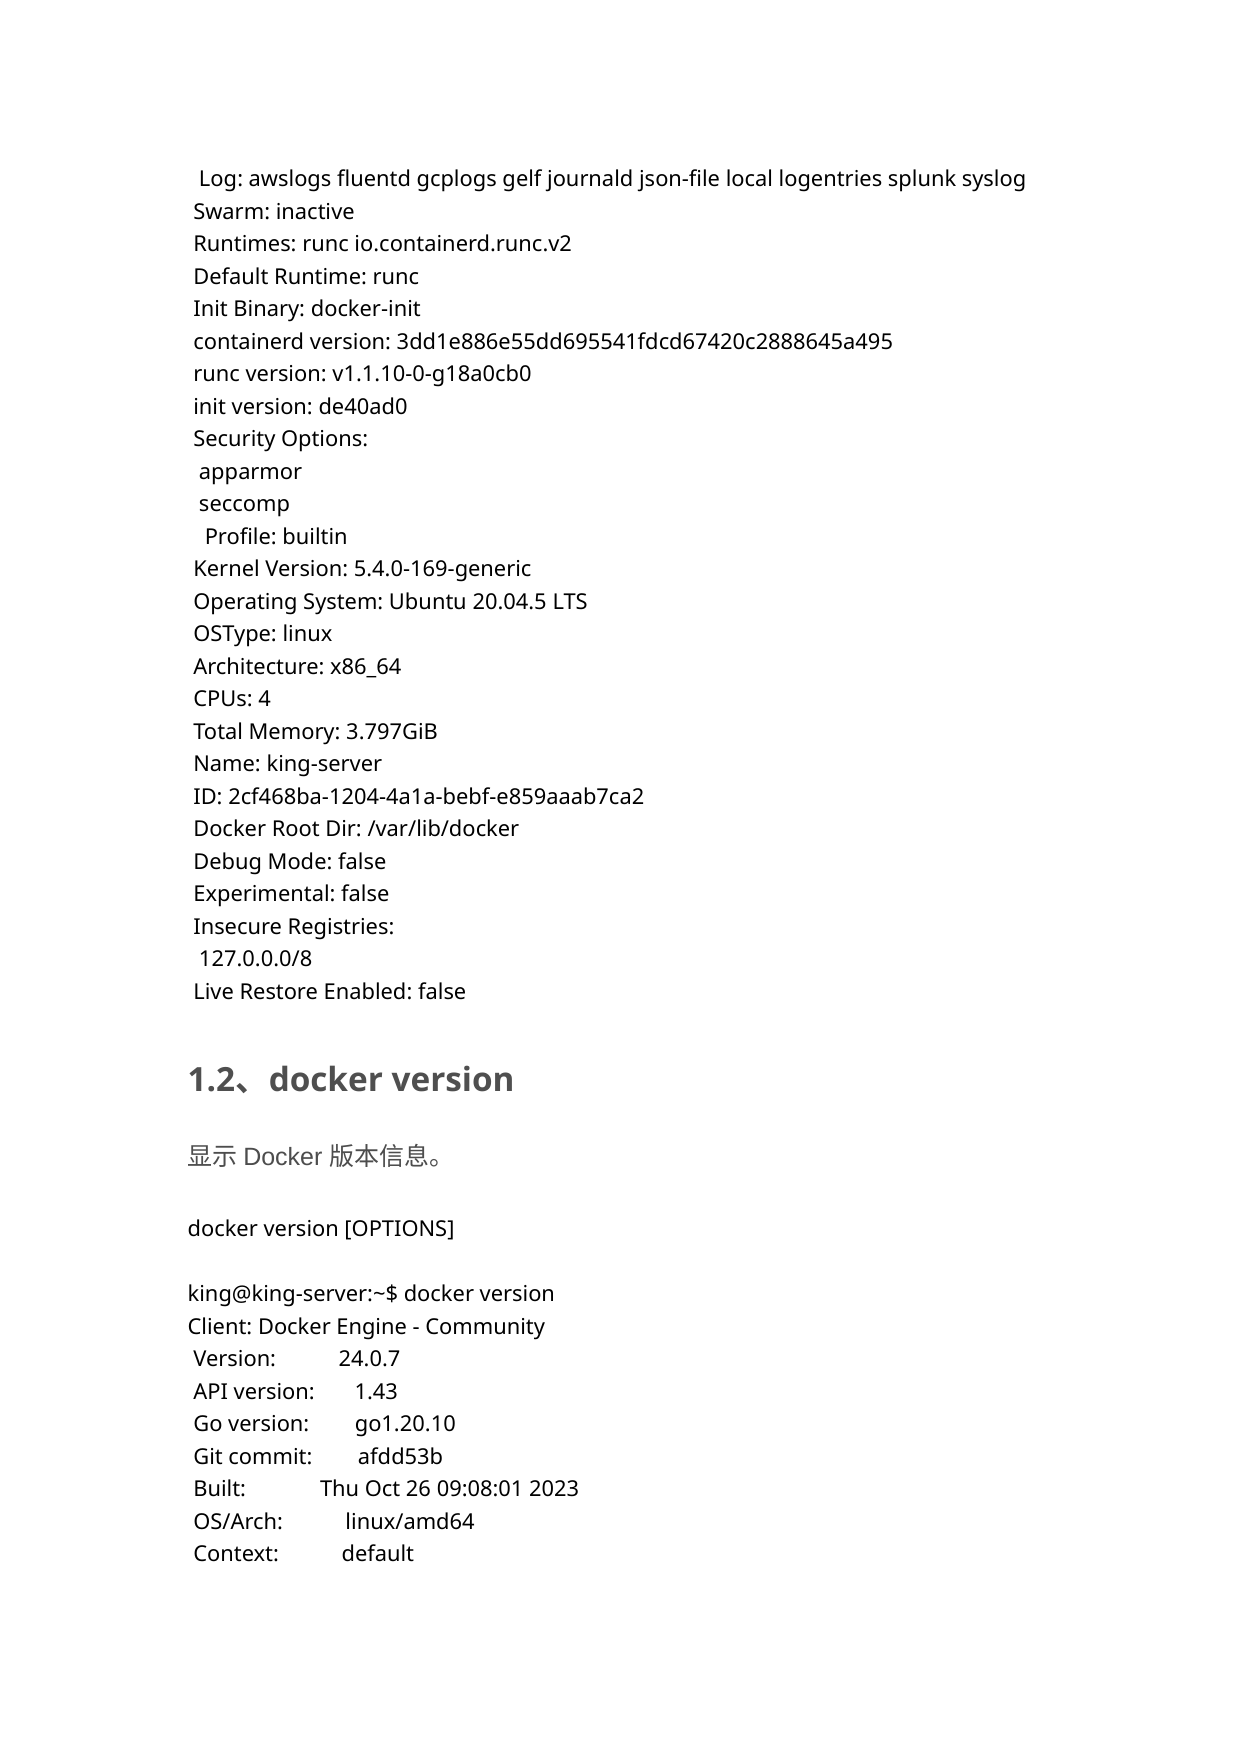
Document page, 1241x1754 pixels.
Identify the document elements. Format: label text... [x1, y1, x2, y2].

text seccomp [187, 487, 1053, 519]
text Live Restore Enabled: false [187, 974, 1053, 1007]
text Docker Root Dir: /var/lib/docker [187, 812, 1053, 844]
text apparmor [187, 454, 1053, 487]
subtitle 1.2、docker version [187, 1044, 1053, 1109]
text runc version: v1.1.10-0-g18a0cb0 [187, 357, 1053, 389]
text Debug Mode: false [187, 844, 1053, 877]
text Experimental: false [187, 877, 1053, 909]
text Log: awslogs fluentd gcplogs gelf journald json-file local logentries splunk syslog [187, 162, 1053, 194]
text Profile: builtin [187, 519, 1053, 552]
text ID: 2cf468ba-1204-4a1a-bebf-e859aaab7ca2 [187, 779, 1053, 812]
text init version: de40ad0 [187, 389, 1053, 422]
text king@king-server:~$ docker version [187, 1277, 1053, 1309]
text Security Options: [187, 422, 1053, 454]
text Runtimes: runc io.containerd.runc.v2 [187, 227, 1053, 259]
text Total Memory: 3.797GiB [187, 714, 1053, 747]
text CPUs: 4 [187, 682, 1053, 714]
text OS/Arch: linux/amd64 [187, 1504, 1053, 1537]
text Git commit: afdd53b [187, 1439, 1053, 1472]
text Client: Docker Engine - Community [187, 1309, 1053, 1342]
text Swarm: inactive [187, 194, 1053, 227]
text Architecture: x86_64 [187, 649, 1053, 682]
text Insecure Registries: [187, 909, 1053, 942]
text 127.0.0.0/8 [187, 942, 1053, 974]
text Default Runtime: runc [187, 259, 1053, 292]
text Go version: go1.20.10 [187, 1407, 1053, 1439]
text Built: Thu Oct 26 09:08:01 2023 [187, 1472, 1053, 1504]
text 显示 Docker 版本信息。 [187, 1122, 1053, 1187]
text Operating System: Ubuntu 20.04.5 LTS [187, 584, 1053, 617]
text containerd version: 3dd1e886e55dd695541fdcd67420c2888645a495 [187, 324, 1053, 357]
text OSType: linux [187, 617, 1053, 649]
text docker version [OPTIONS] [187, 1212, 1053, 1244]
text Context: default [187, 1537, 1053, 1569]
text Kernel Version: 5.4.0-169-generic [187, 552, 1053, 584]
text API version: 1.43 [187, 1374, 1053, 1407]
text Version: 24.0.7 [187, 1342, 1053, 1374]
text Init Binary: docker-init [187, 292, 1053, 324]
text Name: king-server [187, 747, 1053, 779]
